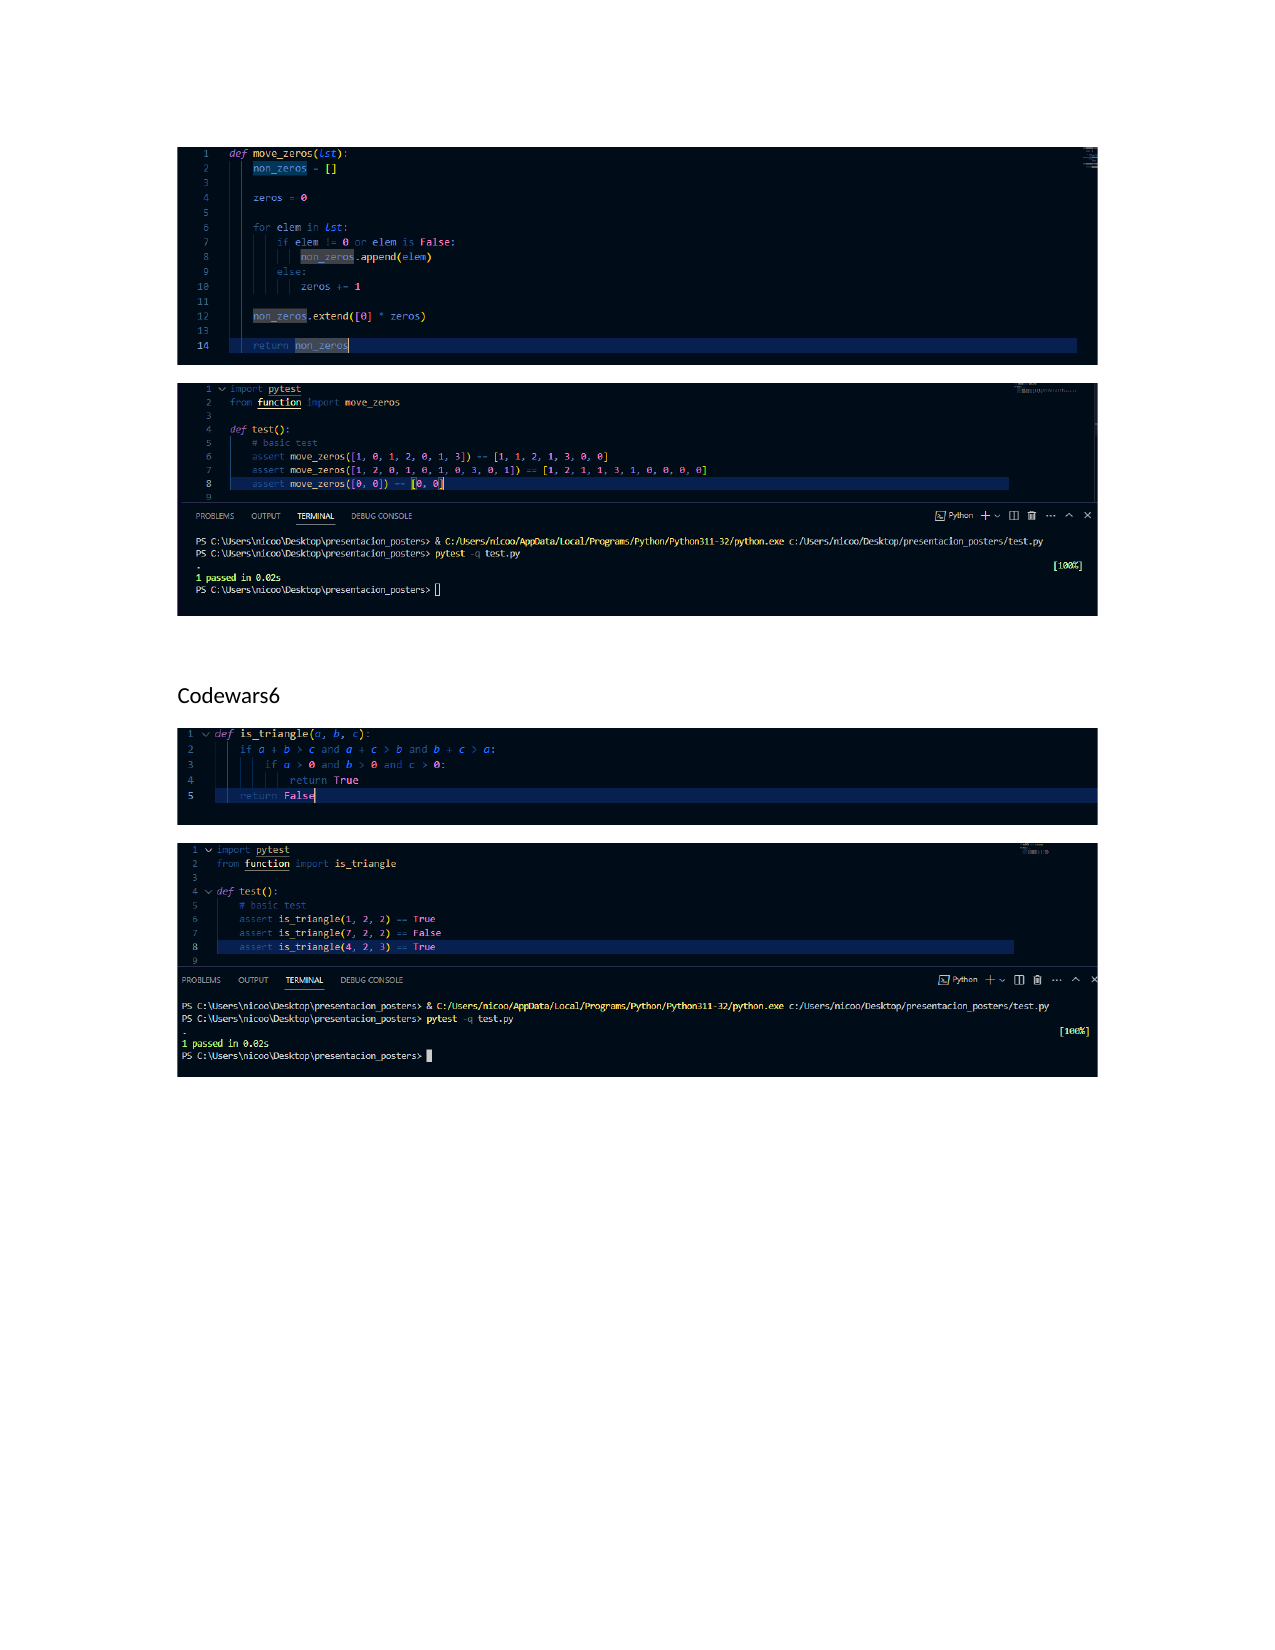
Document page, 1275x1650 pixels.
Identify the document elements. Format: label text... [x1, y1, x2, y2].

picture [177, 728, 1098, 825]
picture [177, 843, 1098, 1077]
picture [177, 383, 1098, 616]
picture [177, 147, 1098, 365]
text Codewars6 [177, 682, 1098, 709]
